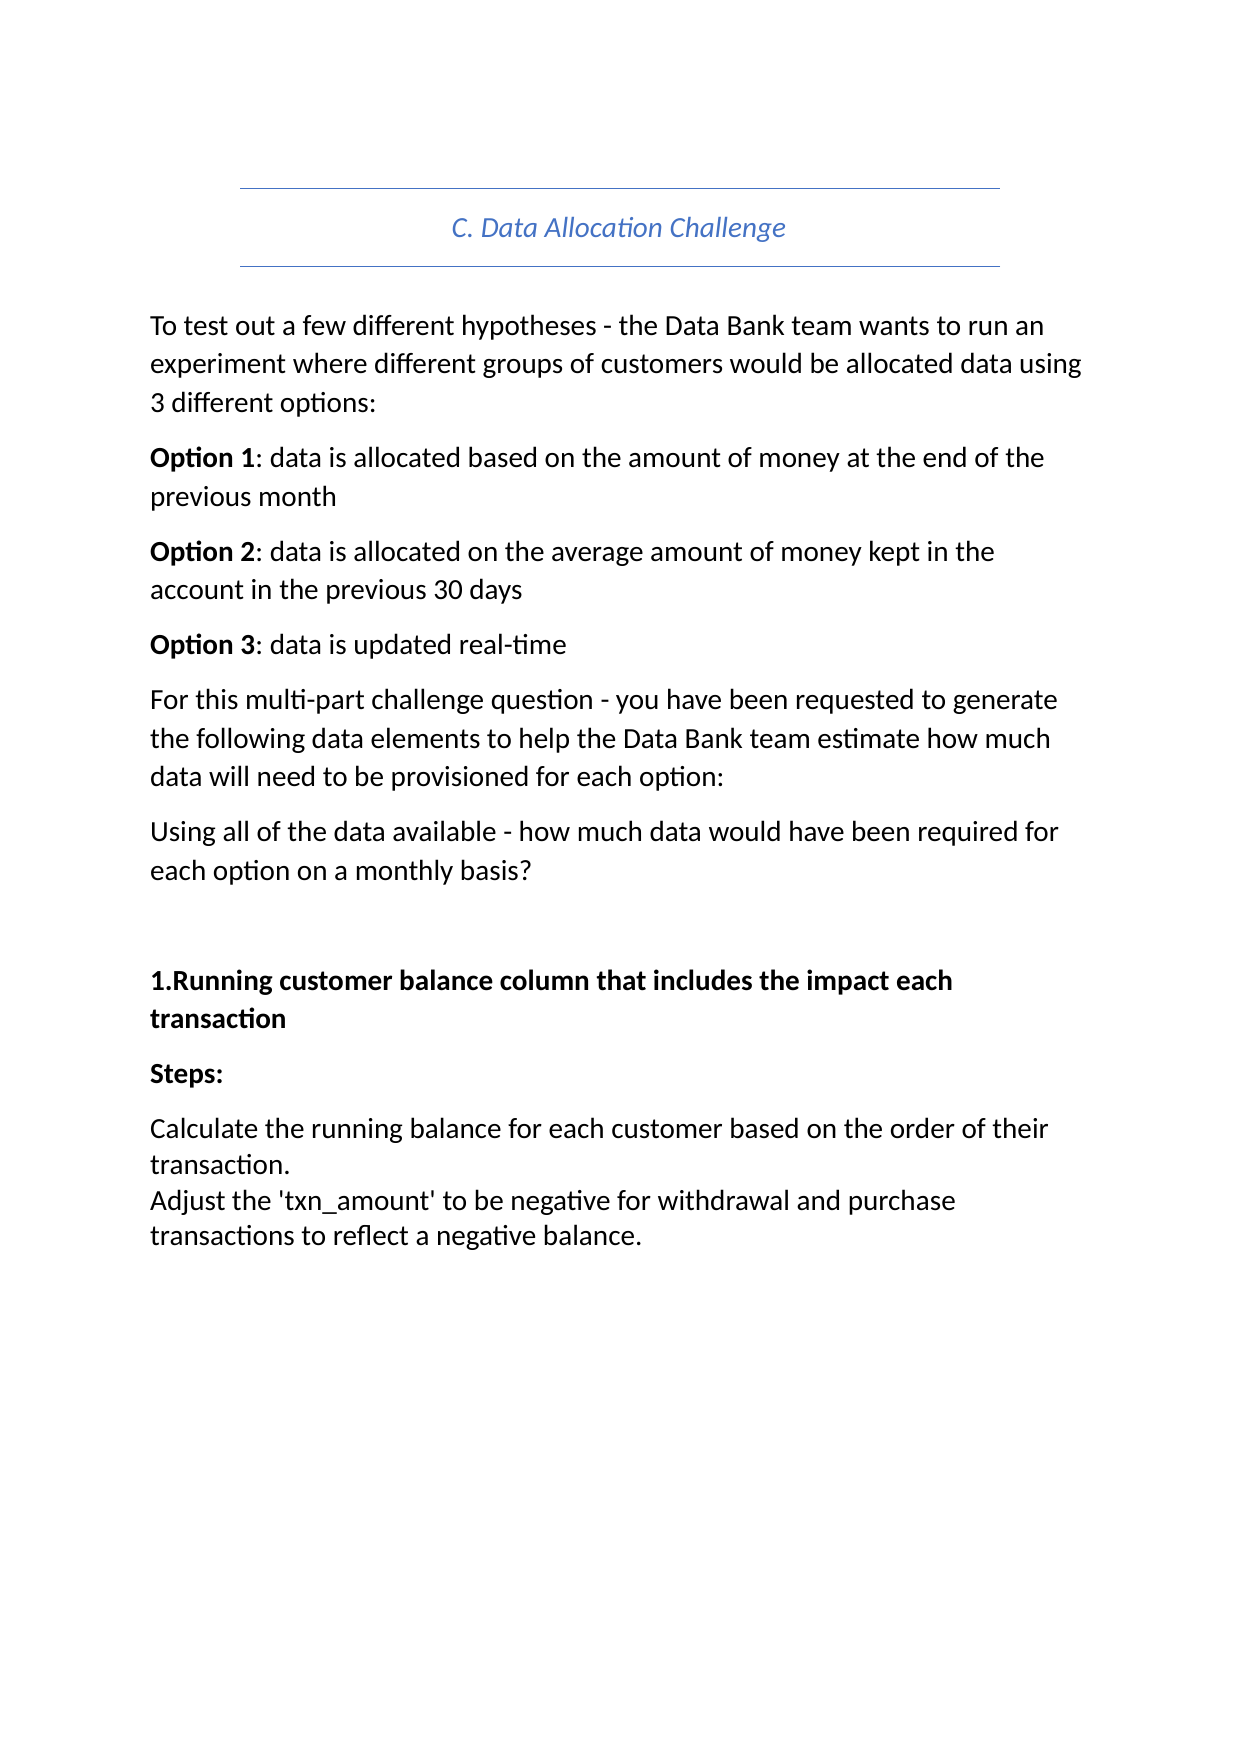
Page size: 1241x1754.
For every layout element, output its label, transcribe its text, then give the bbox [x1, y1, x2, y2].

text Option 2: data is allocated on the average amount of money kept in the account in the previous 30 days [150, 533, 1090, 607]
text For this multi-part challenge question - you have been requested to generate the following data elements to help the Data Bank team estimate how much data will need to be provisioned for each option: [150, 681, 1090, 794]
text Option 3: data is updated real-time [150, 626, 1090, 662]
text Option 1: data is allocated based on the amount of money at the end of the previous month [150, 439, 1090, 513]
text Adjust the 'txn_amount' to be negative for withdrawal and purchase transactions to reflect a negative balance. [150, 1182, 1090, 1253]
text 1.Running customer balance column that includes the impact each transaction [150, 962, 1090, 1036]
text Calculate the running balance for each customer based on the order of their transaction. [150, 1111, 1090, 1182]
text Steps: [150, 1056, 1090, 1091]
text To test out a few different hypotheses - the Data Bank team wants to run an experiment where different groups of customers would be allocated data using 3 different options: [150, 307, 1090, 420]
text C. Data Allocation Challenge [240, 189, 1000, 266]
text Using all of the data available - how much data would have been required for each option on a monthly basis? [150, 813, 1090, 887]
